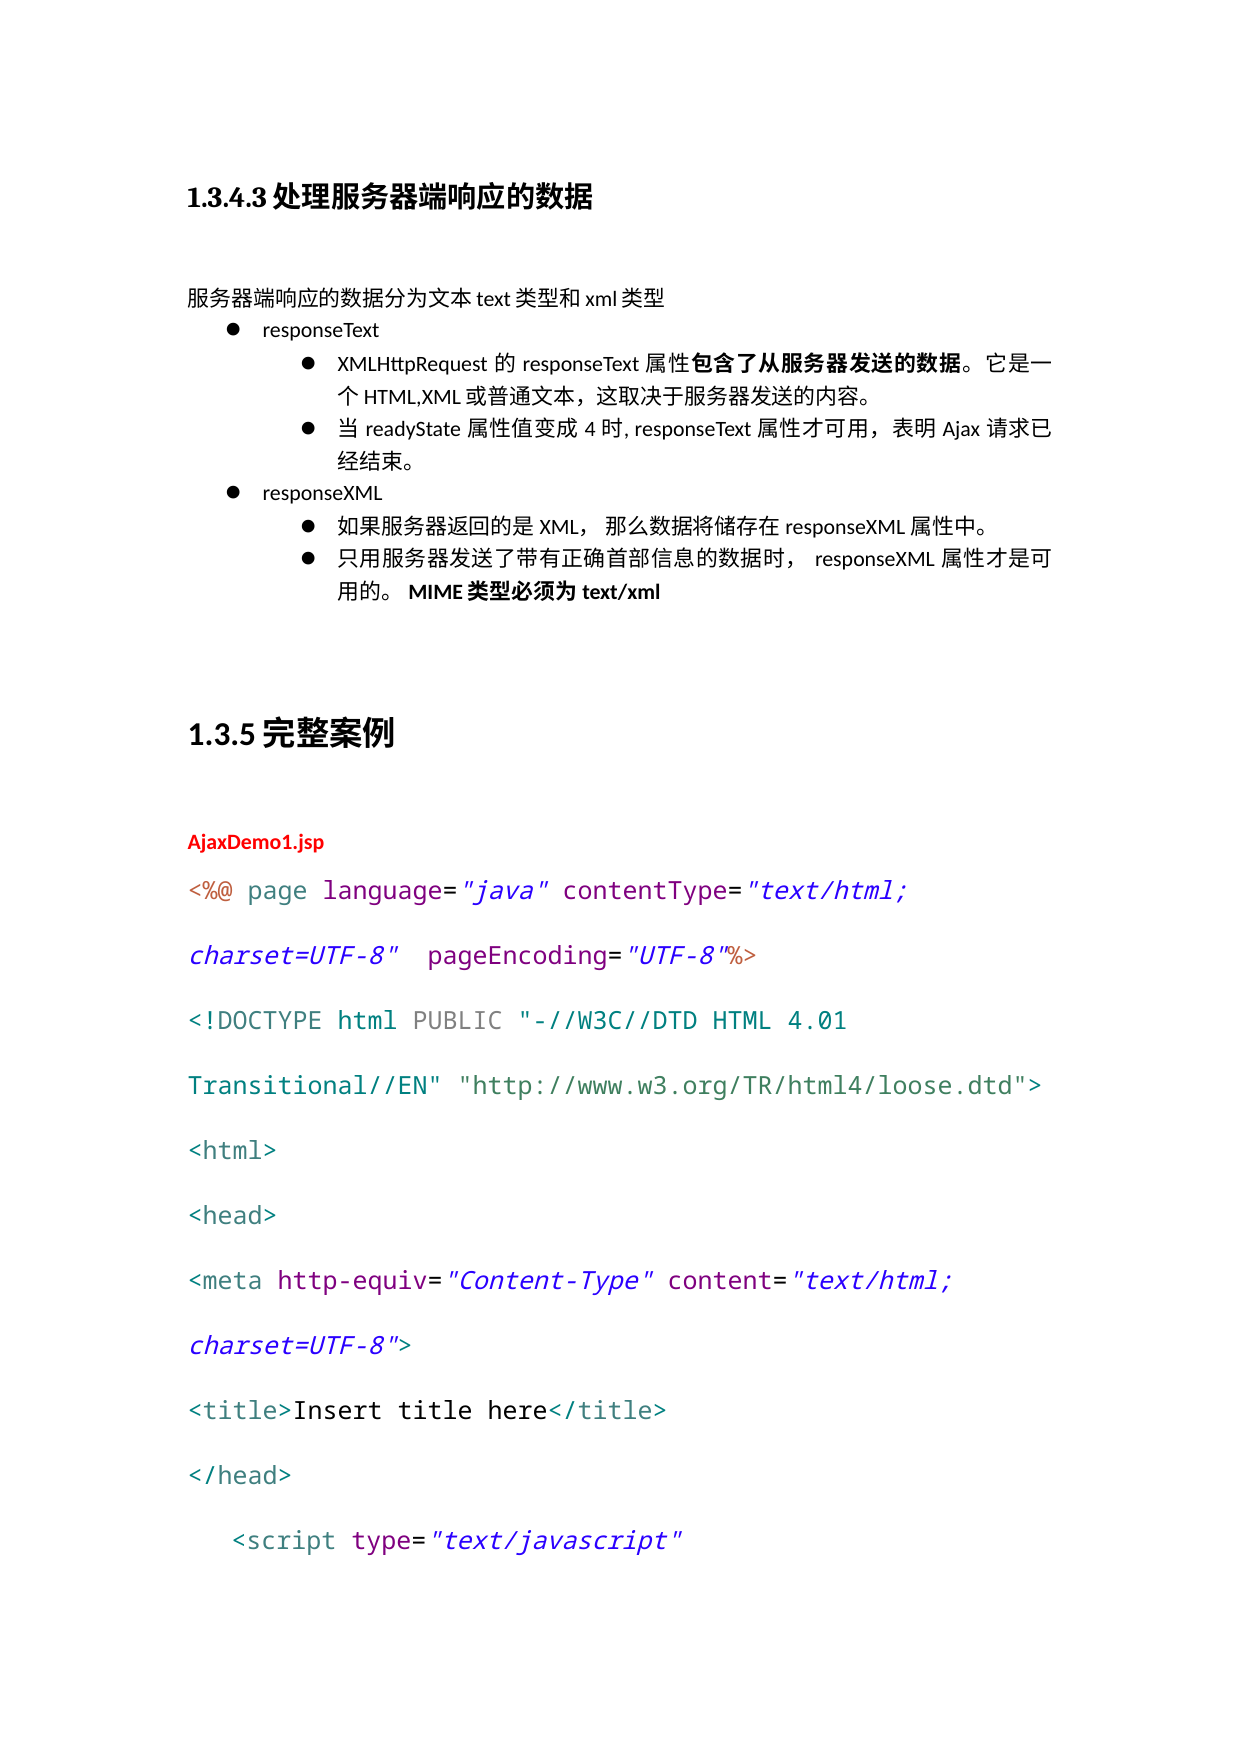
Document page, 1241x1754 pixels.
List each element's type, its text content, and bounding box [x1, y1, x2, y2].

text <head> [187, 1183, 1053, 1248]
text <meta http-equiv="Content-Type" content="text/html; charset=UTF-8"> [187, 1248, 1053, 1378]
text <title>Insert title here</title> [187, 1378, 1053, 1443]
text <html> [187, 1118, 1053, 1183]
text </head> [187, 1443, 1053, 1508]
list XMLHttpRequest 的 responseText 属性包含了从服务器发送的数据。它是一个HTML,XML或普通文本，这取决于服务器发送的内容。 [300, 346, 1053, 411]
text AjaxDemo1.jsp [187, 825, 1053, 858]
subtitle 1.3.5完整案例 [187, 698, 1053, 763]
list 如果服务器返回的是 XML， 那么数据将储存在 responseXML 属性中。 [300, 508, 1053, 541]
text <%@ page language="java" contentType="text/html; charset=UTF-8" pageEncoding="UTF-8"%> [187, 858, 1053, 988]
subtitle 1.3.4.3处理服务器端响应的数据 [187, 162, 1053, 227]
list responseXML [225, 476, 1053, 508]
text <!DOCTYPE html PUBLIC "-//W3C//DTD HTML 4.01 Transitional//EN" "http://www.w3.org/TR/html4/loose.dtd"> [187, 988, 1053, 1118]
list 只用服务器发送了带有正确首部信息的数据时， responseXML 属性才是可用的。 MIME 类型必须为 text/xml [300, 541, 1053, 606]
list responseText [225, 313, 1053, 346]
list 当 readyState 属性值变成 4 时, responseText 属性才可用，表明 Ajax 请求已经结束。 [300, 411, 1053, 476]
text 服务器端响应的数据分为文本text类型和xml类型 [187, 281, 1053, 313]
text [187, 1508, 1053, 1573]
